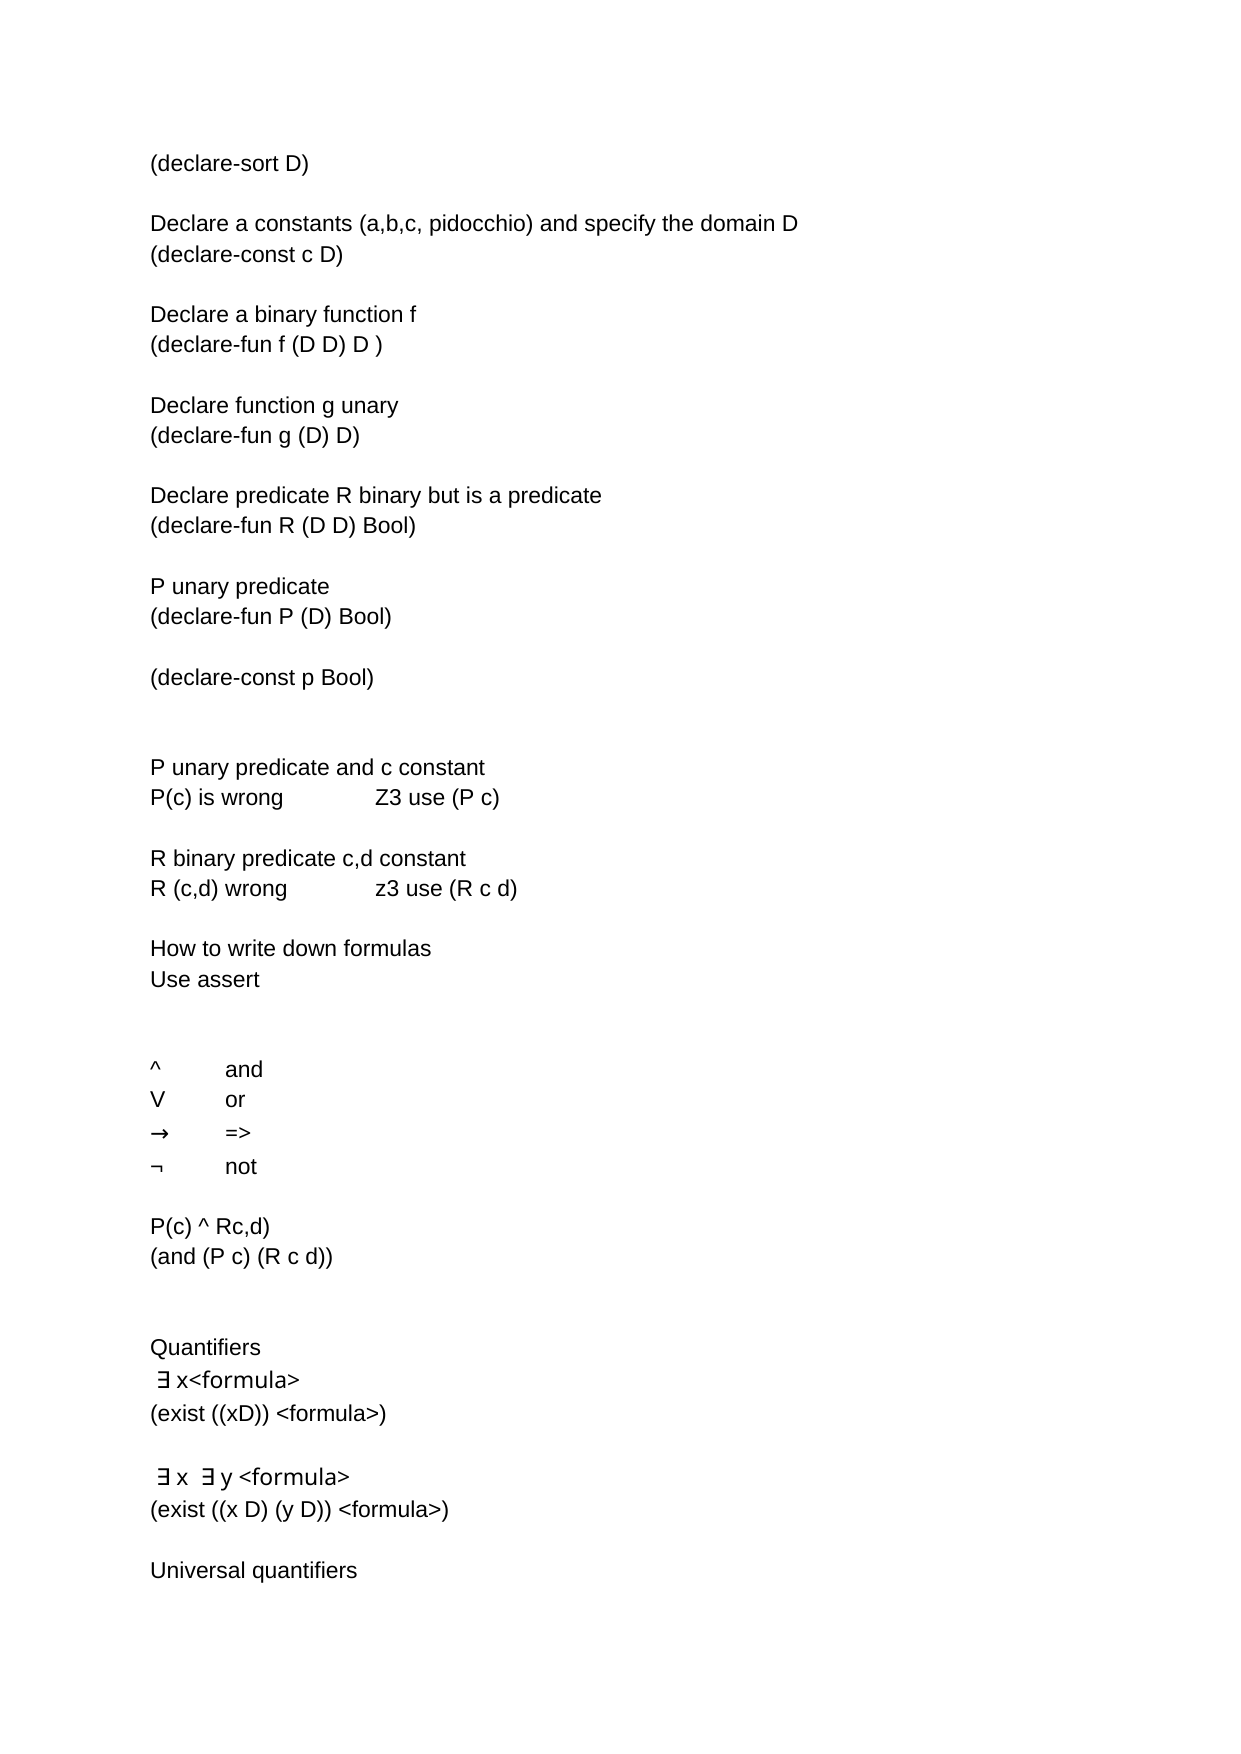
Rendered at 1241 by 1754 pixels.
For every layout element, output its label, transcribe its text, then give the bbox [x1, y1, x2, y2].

text ∃ x<formula> [150, 1364, 1090, 1395]
text (exist ((xD)) <formula>) [150, 1400, 1090, 1426]
text Declare function g unary [150, 392, 1090, 418]
text Quantifiers [150, 1334, 1090, 1360]
text How to write down formulas [150, 935, 1090, 962]
text (declare-fun R (D D) Bool) [150, 512, 1090, 539]
text ∃ x ∃ y <formula> [150, 1460, 1090, 1492]
text P(c) ^ Rc,d) [150, 1213, 1090, 1239]
text (and (P c) (R c d)) [150, 1243, 1090, 1269]
text (declare-fun g (D) D) [150, 422, 1090, 448]
text (declare-const p Bool) [150, 663, 1090, 690]
text P unary predicate [150, 573, 1090, 599]
text V or [150, 1086, 1090, 1113]
text → => [150, 1117, 1090, 1148]
text (declare-sort D) [150, 150, 1090, 176]
text Declare a binary function f [150, 301, 1090, 327]
text ¬ not [150, 1153, 1090, 1179]
text R binary predicate c,d constant [150, 845, 1090, 871]
text (declare-fun P (D) Bool) [150, 603, 1090, 629]
text Use assert [150, 966, 1090, 992]
text P(c) is wrong Z3 use (P c) [150, 784, 1090, 811]
text R (c,d) wrong z3 use (R c d) [150, 875, 1090, 901]
text (declare-const c D) [150, 241, 1090, 267]
text (exist ((x D) (y D)) <formula>) [150, 1496, 1090, 1523]
text (declare-fun f (D D) D ) [150, 331, 1090, 358]
text P unary predicate and c constant [150, 754, 1090, 781]
text Universal quantifiers [150, 1557, 1090, 1583]
text ^ and [150, 1056, 1090, 1083]
text Declare predicate R binary but is a predicate [150, 482, 1090, 509]
text Declare a constants (a,b,c, pidocchio) and specify the domain D [150, 210, 1090, 237]
